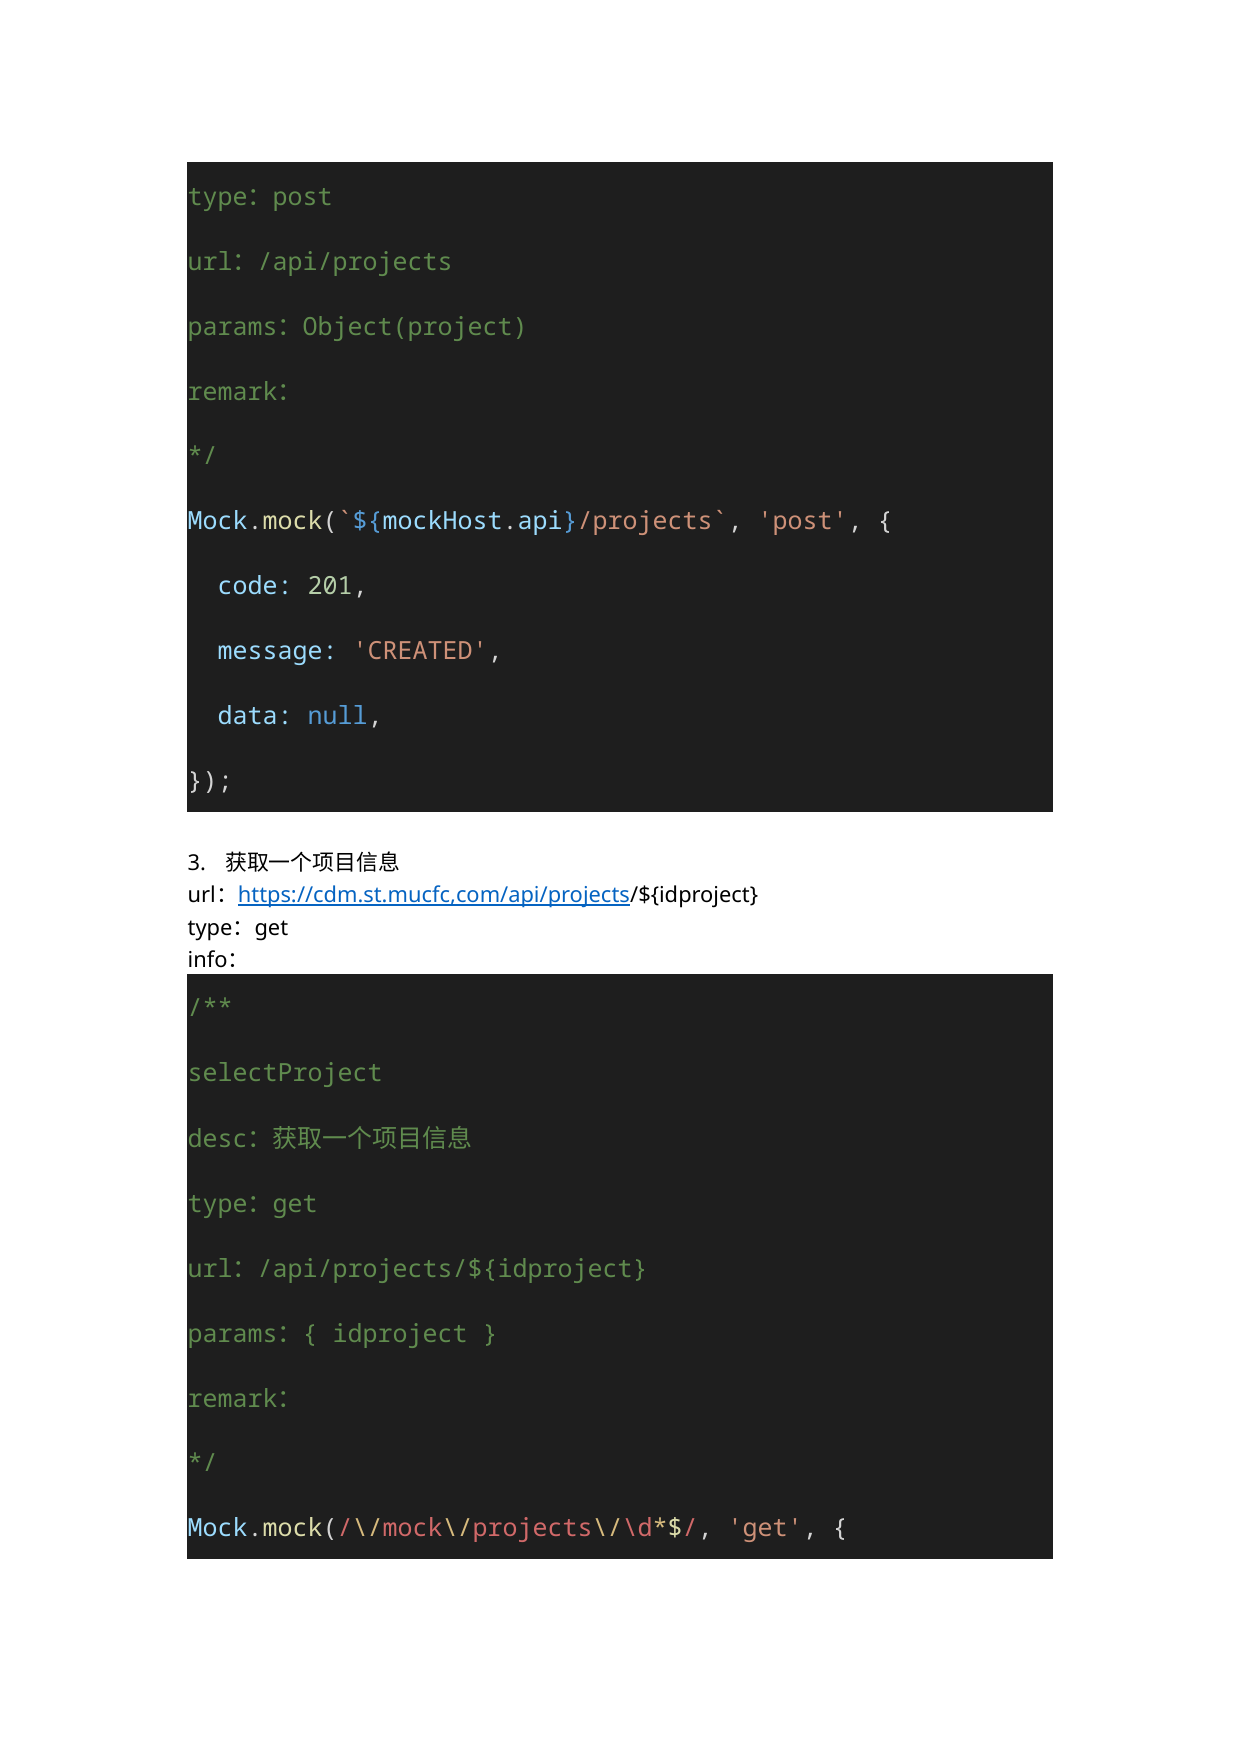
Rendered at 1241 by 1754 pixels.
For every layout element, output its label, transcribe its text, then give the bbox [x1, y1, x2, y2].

text /** [187, 974, 1053, 1039]
text type：get [187, 909, 1053, 942]
text Mock.mock(`${mockHost.api}/projects`, 'post', { [187, 487, 1053, 552]
text params：{ idproject } [187, 1299, 1053, 1364]
text Mock.mock(/\/mock\/projects\/\d*$/, 'get', { [187, 1494, 1053, 1559]
text desc：获取一个项目信息 [187, 1104, 1053, 1169]
text data: null, [187, 682, 1053, 747]
text code: 201, [187, 552, 1053, 617]
text type：get [187, 1169, 1053, 1234]
text url：/api/projects/${idproject} [187, 1234, 1053, 1299]
text message: 'CREATED', [187, 617, 1053, 682]
text remark： [187, 357, 1053, 422]
text type：post [187, 162, 1053, 227]
text selectProject [187, 1039, 1053, 1104]
text remark： [187, 1364, 1053, 1429]
text */ [187, 1429, 1053, 1494]
text params：Object(project) [187, 292, 1053, 357]
text url：/api/projects [187, 227, 1053, 292]
text url：https://cdm.st.mucfc,com/api/projects/${idproject} [187, 877, 1053, 909]
list 获取一个项目信息 [187, 844, 1053, 877]
text */ [187, 422, 1053, 487]
text }); [187, 747, 1053, 812]
text info： [187, 942, 1053, 974]
